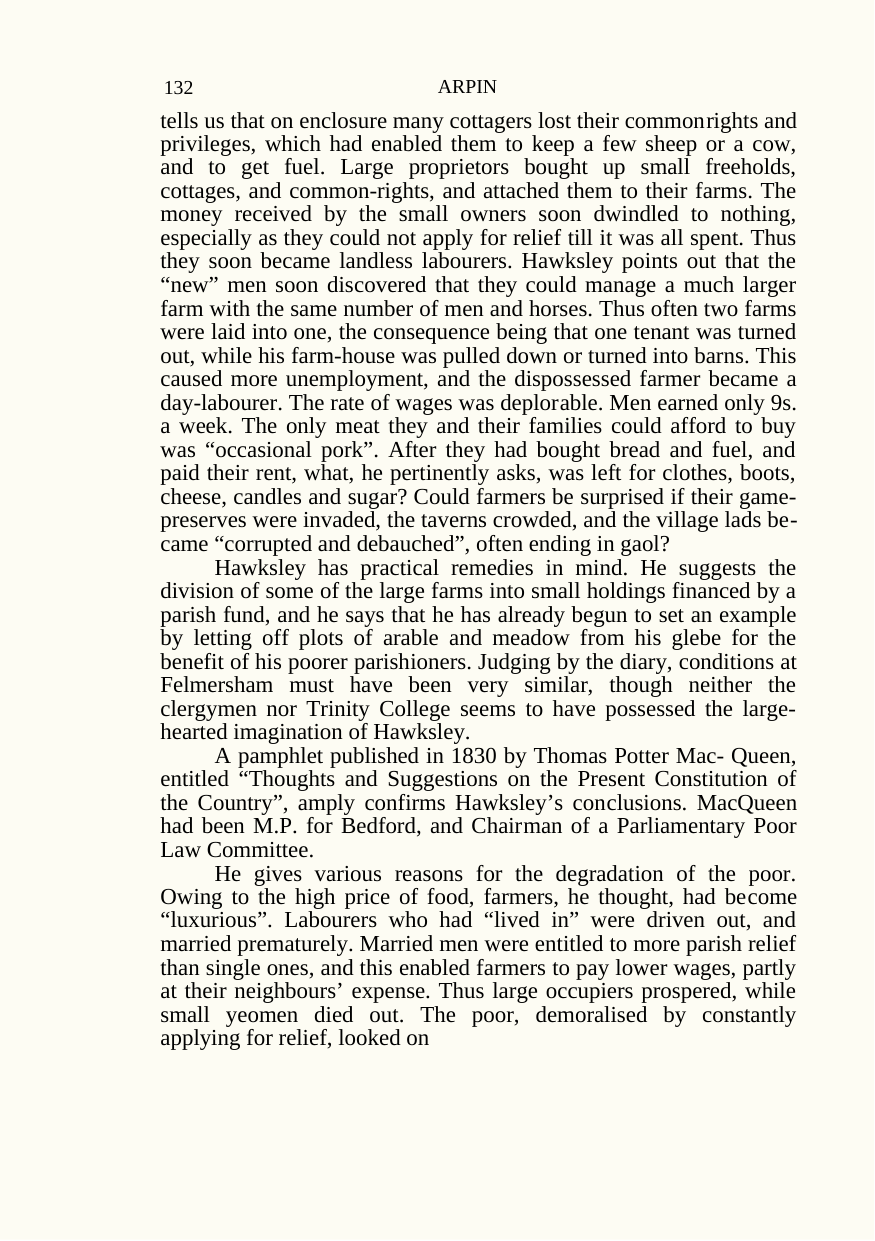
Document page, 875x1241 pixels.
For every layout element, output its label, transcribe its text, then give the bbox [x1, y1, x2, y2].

text Hawksley has practical remedies in mind. He suggests the division of some of the large farms into small holdings financed by a parish fund, and he says that he has already begun to set an example by letting off plots of arable and meadow from his glebe for the benefit of his poorer parishioners. Judging by the diary, conditions at Felmersham must have been very similar, though neither the clergymen nor Trinity College seems to have possessed the large-hearted imagination of Hawksley. [160, 556, 797, 745]
text tells us that on enclosure many cottagers lost their commonrights and privileges, which had enabled them to keep a few sheep or a cow, and to get fuel. Large proprietors bought up small freeholds, cottages, and common-rights, and attached them to their farms. The money received by the small owners soon dwindled to nothing, especially as they could not apply for relief till it was all spent. Thus they soon became landless labourers. Hawksley points out that the “new” men soon discovered that they could manage a much larger farm with the same number of men and horses. Thus often two farms were laid into one, the consequence being that one tenant was turned out, while his farm-house was pulled down or turned into barns. This caused more unemployment, and the dispossessed farmer became a day-labourer. The rate of wages was deplorable. Men earned only 9s. a week. The only meat they and their families could afford to buy was “occasional pork”. After they had bought bread and fuel, and paid their rent, what, he pertinently asks, was left for clothes, boots, cheese, candles and sugar? Could farmers be surprised if their game-preserves were invaded, the taverns crowded, and the village lads became “corrupted and debauched”, often ending in gaol? [160, 109, 797, 556]
text He gives various reasons for the degradation of the poor. Owing to the high price of food, farmers, he thought, had become “luxurious”. Labourers who had “lived in” were driven out, and married prematurely. Married men were entitled to more parish relief than single ones, and this enabled farmers to pay lower wages, partly at their neighbours’ expense. Thus large occupiers prospered, while small yeomen died out. The poor, demoralised by constantly applying for relief, looked on [160, 862, 797, 1051]
text ARPIN [438, 76, 497, 98]
text A pamphlet published in 1830 by Thomas Potter Mac- Queen, entitled “Thoughts and Suggestions on the Present Constitution of the Country”, amply confirms Hawksley’s conclusions. MacQueen had been M.P. for Bedford, and Chairman of a Parliamentary Poor Law Committee. [160, 745, 797, 862]
text 132 [163, 76, 193, 99]
